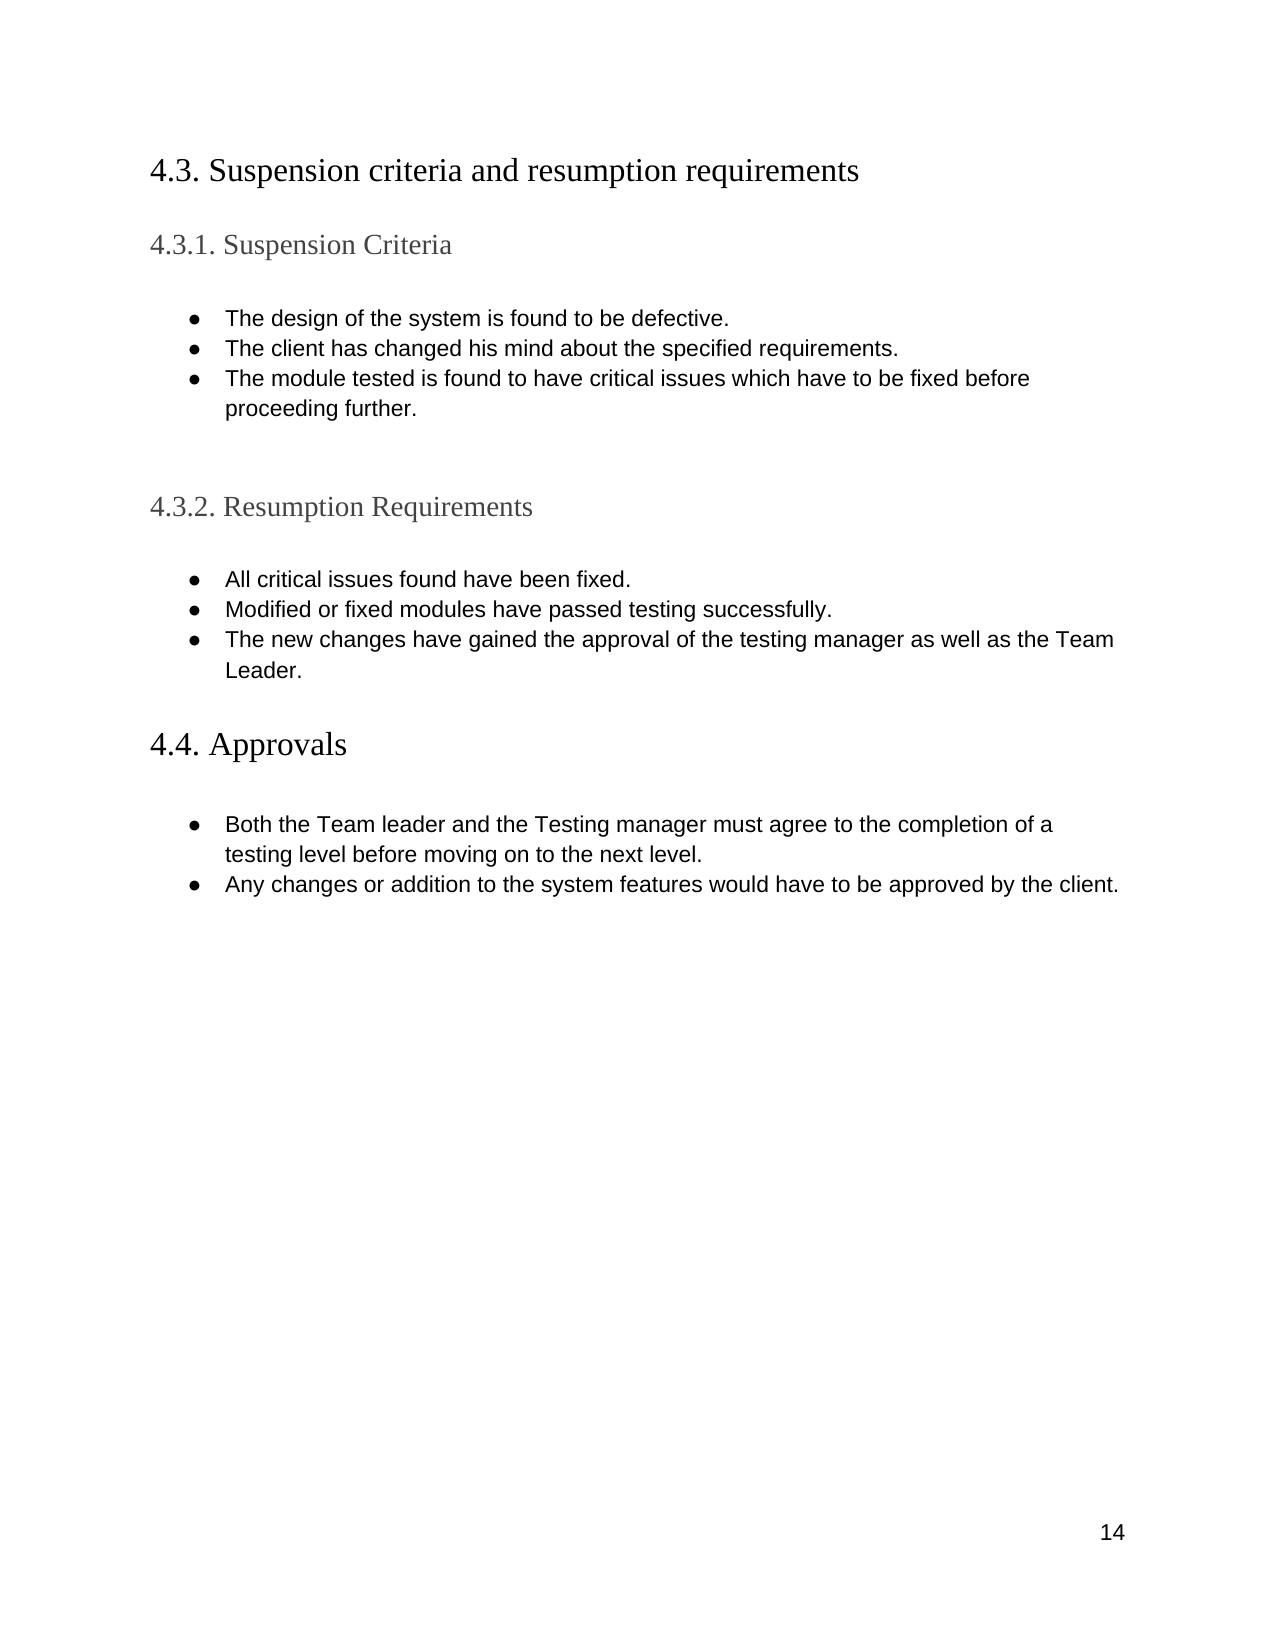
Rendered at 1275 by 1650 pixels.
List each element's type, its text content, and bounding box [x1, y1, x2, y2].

list The module tested is found to have critical issues which have to be fixed before proceeding further. [187, 365, 1125, 421]
list The client has changed his mind about the specified requirements. [187, 335, 1125, 361]
subtitle 4.3.1. Suspension Criteria [150, 227, 1125, 261]
list Any changes or addition to the system features would have to be approved by the client. [187, 871, 1125, 898]
list All critical issues found have been fixed. [187, 566, 1125, 592]
list Both the Team leader and the Testing manager must agree to the completion of a testing level before moving on to the next level. [187, 811, 1125, 868]
subtitle 4.4. Approvals [150, 724, 1125, 763]
subtitle 4.3.2. Resumption Requirements [150, 489, 1125, 522]
list The new changes have gained the approval of the testing manager as well as the Team Leader. [187, 626, 1125, 683]
subtitle 4.3. Suspension criteria and resumption requirements [150, 150, 1125, 188]
list The design of the system is found to be defective. [187, 304, 1125, 331]
list Modified or fixed modules have passed testing successfully. [187, 596, 1125, 622]
